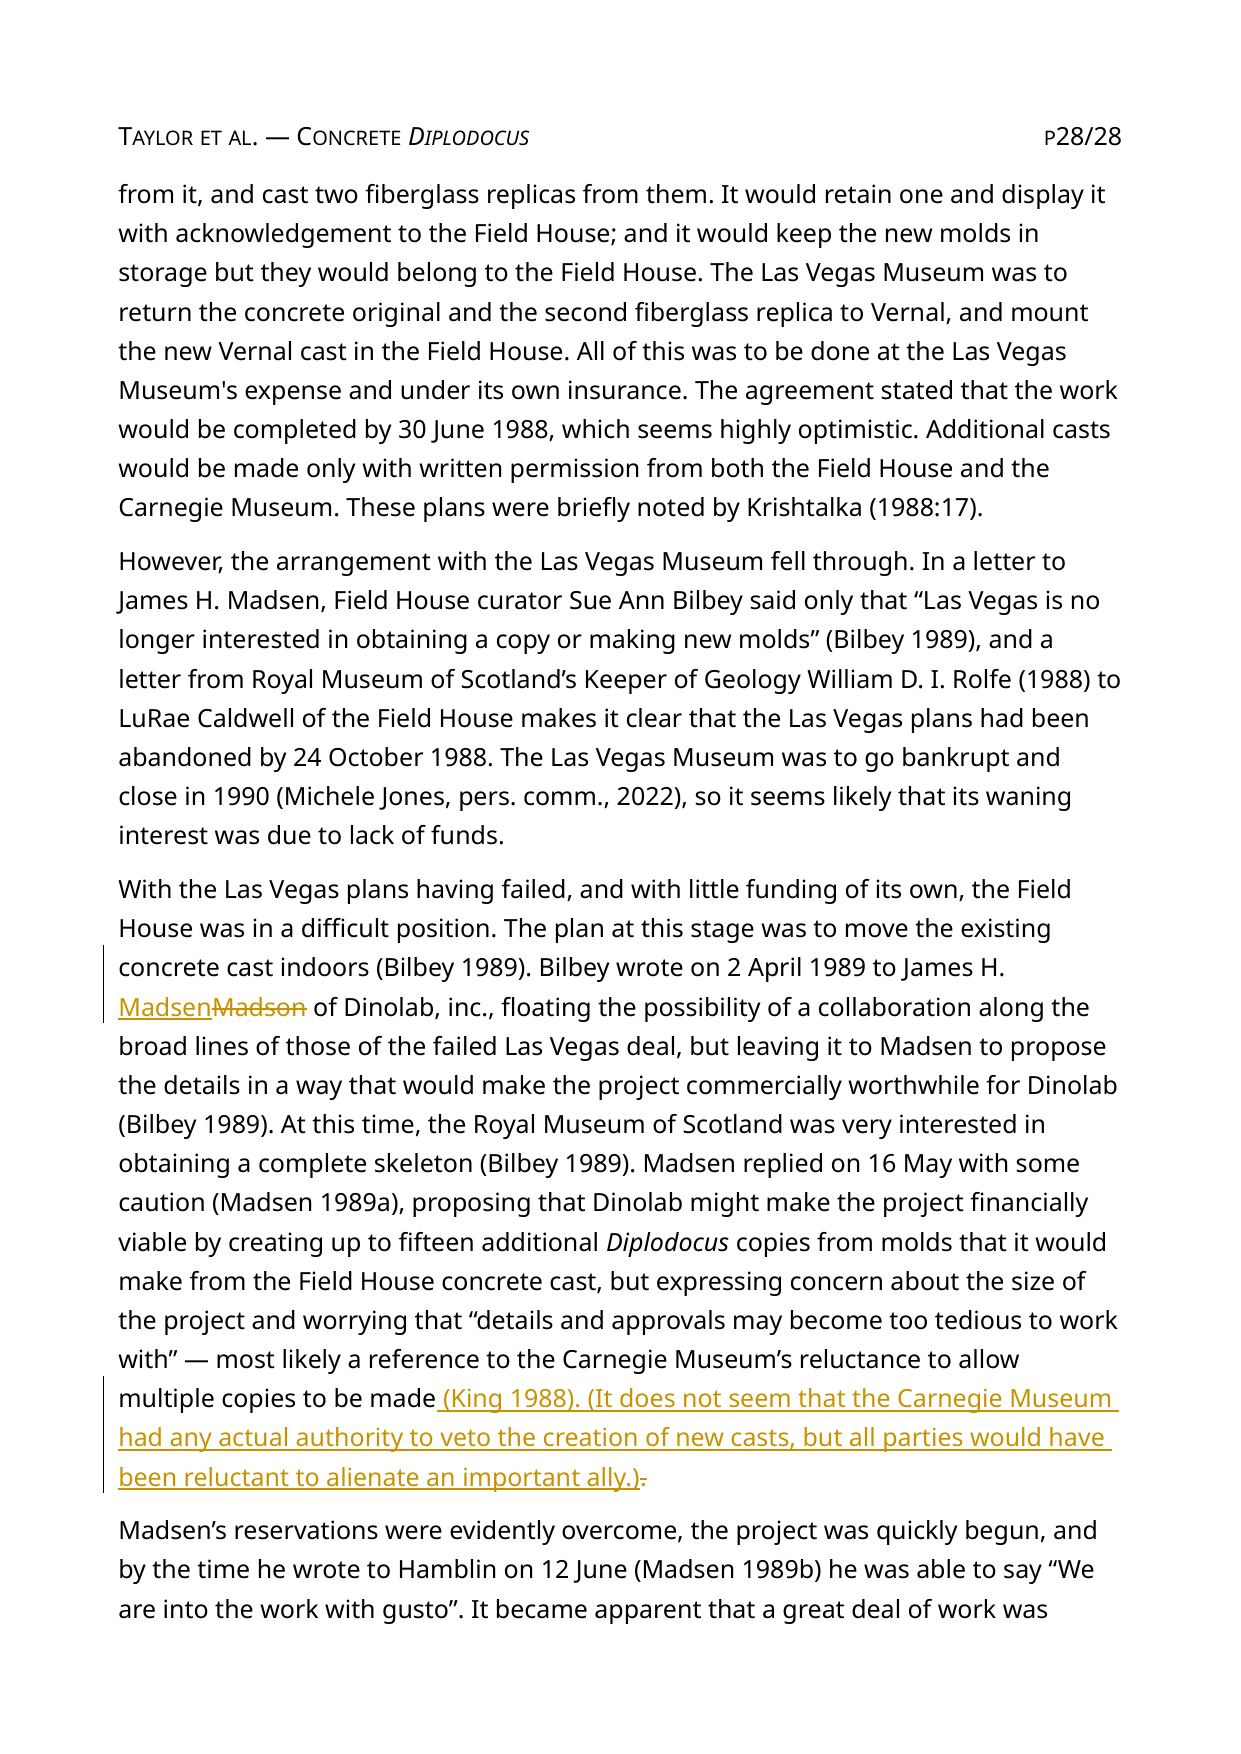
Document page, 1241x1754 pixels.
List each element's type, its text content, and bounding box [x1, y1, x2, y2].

text However, the arrangement with the Las Vegas Museum fell through. In a letter to James H. Madsen, Field House curator Sue Ann Bilbey said only that “Las Vegas is no longer interested in obtaining a copy or making new molds” (Bilbey 1989), and a letter from Royal Museum of Scotland’s Keeper of Geology William D. I. Rolfe (1988) to LuRae Caldwell of the Field House makes it clear that the Las Vegas plans had been abandoned by 24 October 1988. The Las Vegas Museum was to go bankrupt and close in 1990 (Michele Jones, pers. comm., 2022), so it seems likely that its waning interest was due to lack of funds. [118, 544, 1122, 852]
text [118, 1513, 1122, 1625]
text With the Las Vegas plans having failed, and with little funding of its own, the Field House was in a difficult position. The plan at this stage was to move the existing concrete cast indoors (Bilbey 1989). Bilbey wrote on 2 April 1989 to James H. of Dinolab, inc., floating the possibility of a collaboration along the broad lines of those of the failed Las Vegas deal, but leaving it to Madsen to propose the details in a way that would make the project commercially worthwhile for Dinolab (Bilbey 1989). At this time, the Royal Museum of Scotland was very interested in obtaining a complete skeleton (Bilbey 1989). Madsen replied on 16 May with some caution (Madsen 1989a), proposing that Dinolab might make the project financially viable by creating up to fifteen additional Diplodocus copies from molds that it would make from the Field House concrete cast, but expressing concern about the size of the project and worrying that “details and approvals may become too tedious to work with” — most likely a reference to the Carnegie Museum’s reluctance to allow multiple copies to be made [118, 872, 1122, 1493]
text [118, 177, 1122, 524]
